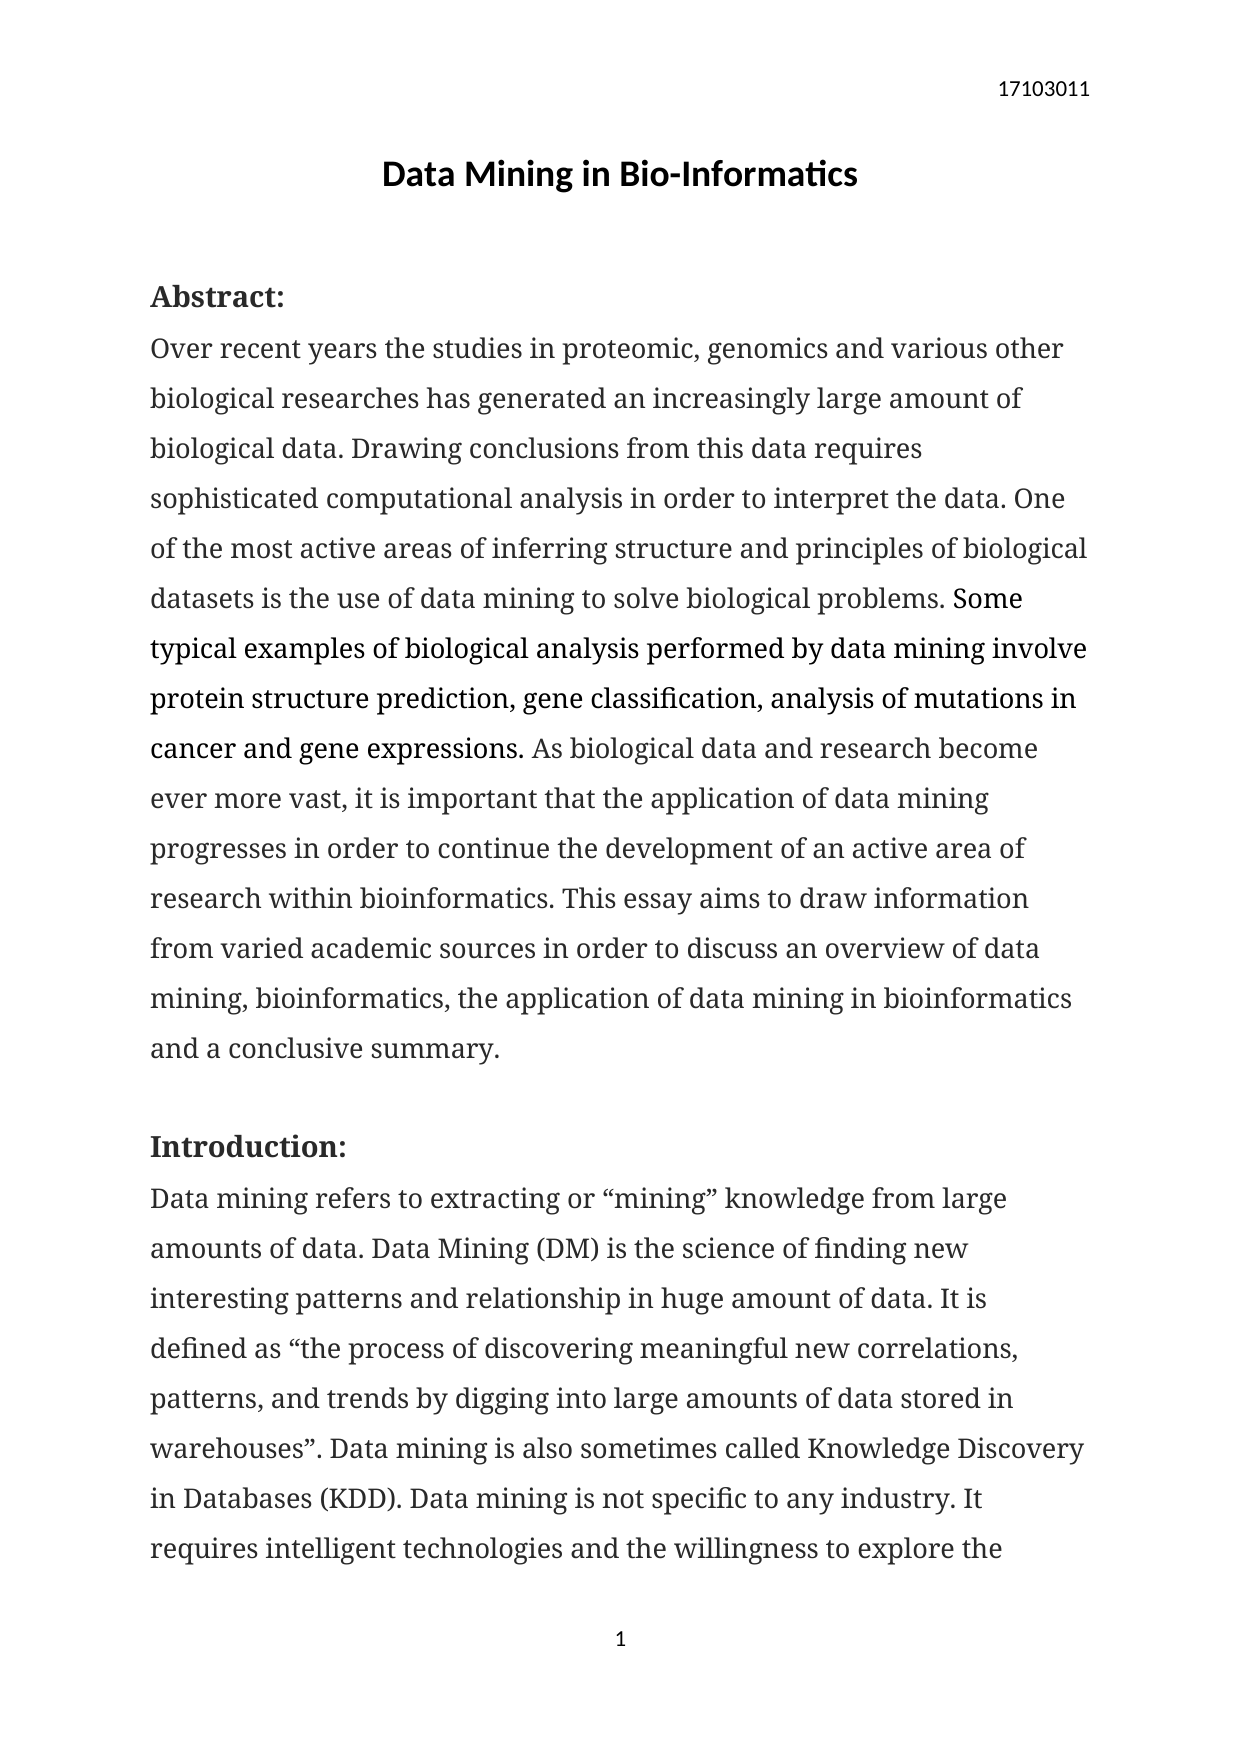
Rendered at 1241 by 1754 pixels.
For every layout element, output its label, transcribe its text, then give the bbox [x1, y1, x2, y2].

text Data Mining in Bio-Informatics [150, 150, 1090, 196]
text Abstract: [150, 266, 1090, 316]
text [150, 1166, 1090, 1566]
text Over recent years the studies in proteomic, genomics and various other biological researches has generated an increasingly large amount of biological data. Drawing conclusions from this data requires sophisticated computational analysis in order to interpret the data. One of the most active areas of inferring structure and principles of biological datasets is the use of data mining to solve biological problems. Some typical examples of biological analysis performed by data mining involve protein structure prediction, gene classification, analysis of mutations in cancer and gene expressions. As biological data and research become ever more vast, it is important that the application of data mining progresses in order to continue the development of an active area of research within bioinformatics. This essay aims to draw information from varied academic sources in order to discuss an overview of data mining, bioinformatics, the application of data mining in bioinformatics and a conclusive summary. [150, 316, 1090, 1066]
text Introduction: [150, 1116, 1090, 1166]
